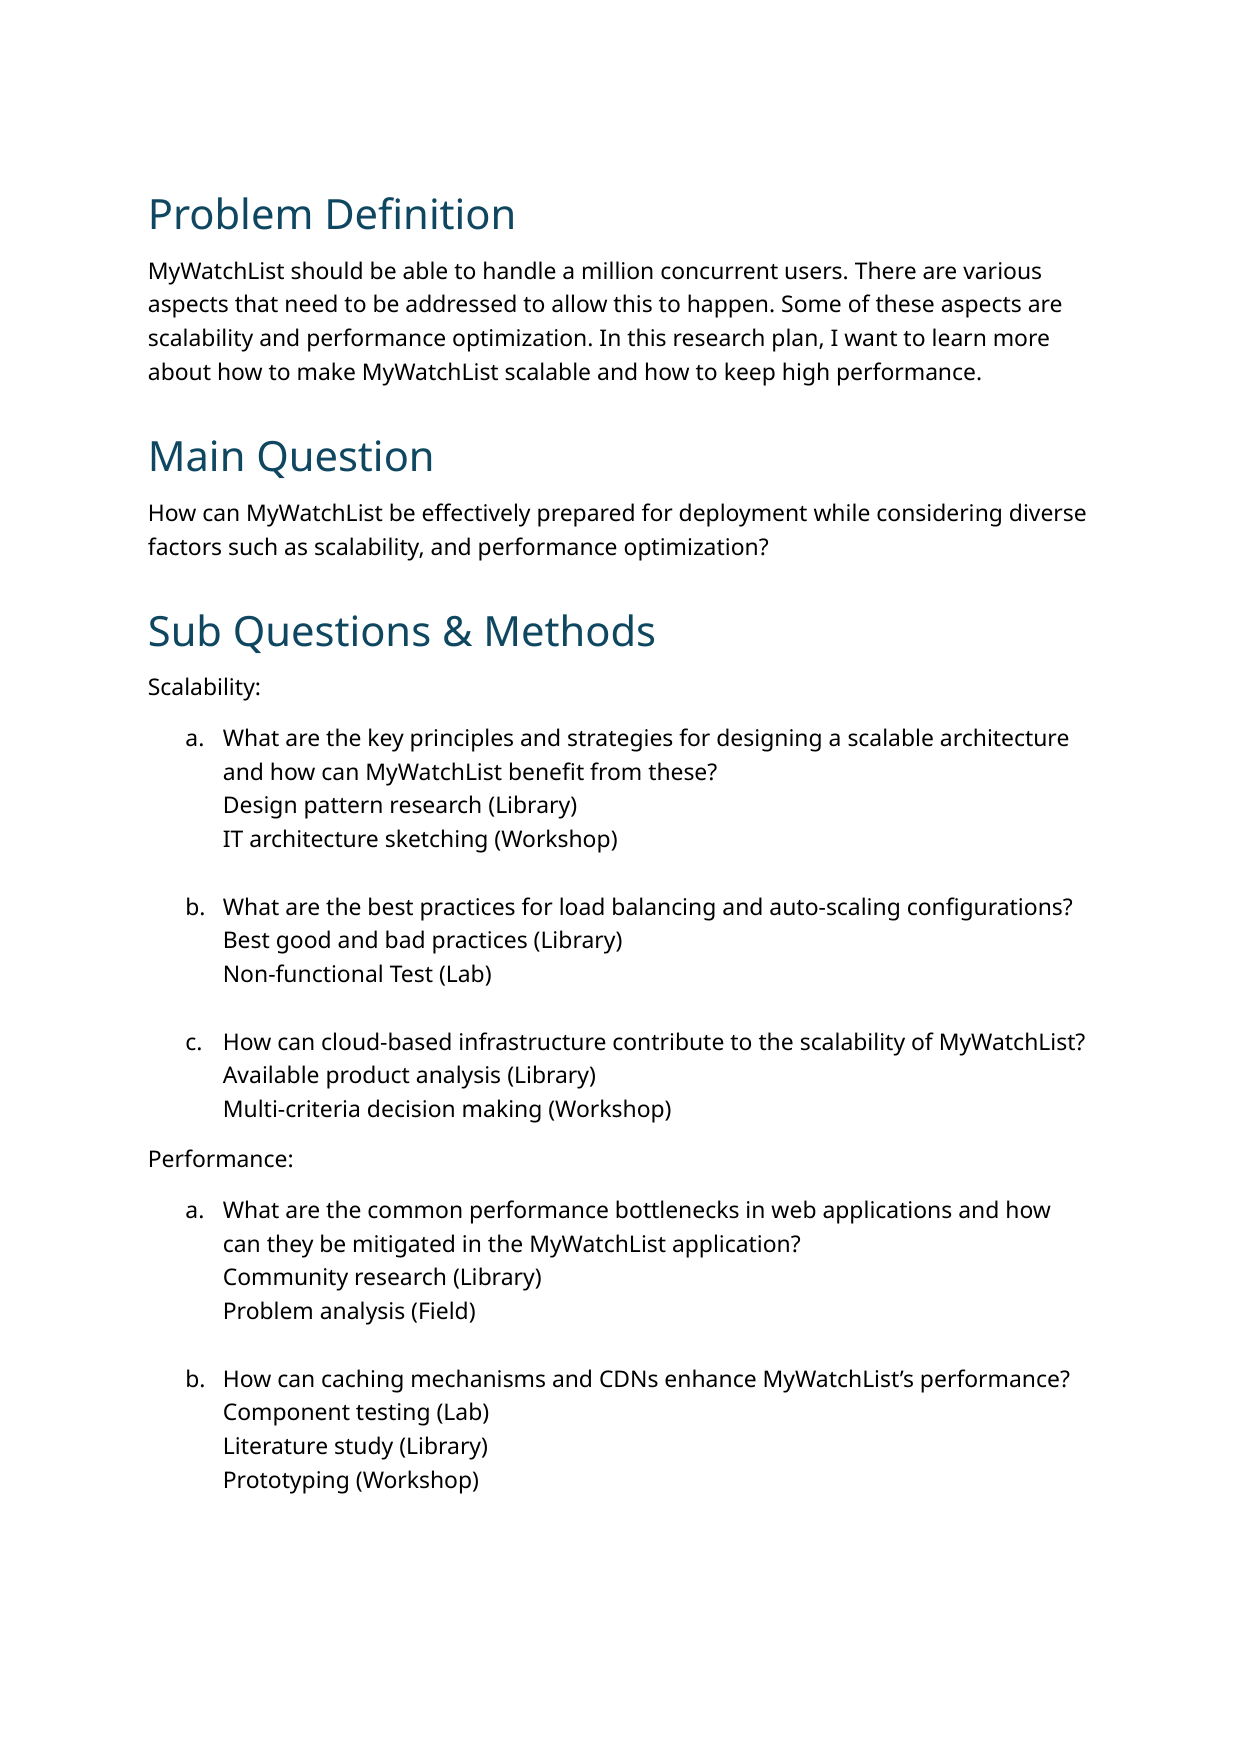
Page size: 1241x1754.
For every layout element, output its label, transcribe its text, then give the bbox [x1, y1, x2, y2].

list How can cloud-based infrastructure contribute to the scalability of MyWatchList? [185, 1026, 1093, 1057]
list Prototyping (Workshop) [223, 1464, 1093, 1495]
list Community research (Library) [223, 1261, 1093, 1293]
list Multi-criteria decision making (Workshop) [223, 1093, 1093, 1124]
text MyWatchList should be able to handle a million concurrent users. There are various aspects that need to be addressed to allow this to happen. Some of these aspects are scalability and performance optimization. In this research plan, I want to learn more about how to make MyWatchList scalable and how to keep high performance. [148, 255, 1093, 387]
list What are the best practices for load balancing and auto-scaling configurations? [185, 891, 1093, 922]
list Problem analysis (Field) [223, 1295, 1093, 1326]
list Best good and bad practices (Library) [223, 924, 1093, 956]
list What are the common performance bottlenecks in web applications and how can they be mitigated in the MyWatchList application? [185, 1194, 1093, 1259]
list Component testing (Lab) [223, 1396, 1093, 1428]
list Available product analysis (Library) [223, 1059, 1093, 1091]
list IT architecture sketching (Workshop) [223, 823, 1093, 854]
subtitle Sub Questions & Methods [148, 602, 1093, 658]
text Performance: [148, 1143, 1093, 1175]
list Design pattern research (Library) [223, 789, 1093, 821]
list Literature study (Library) [223, 1430, 1093, 1461]
text How can MyWatchList be effectively prepared for deployment while considering diverse factors such as scalability, and performance optimization? [148, 497, 1093, 562]
list Non-functional Test (Lab) [223, 958, 1093, 989]
text Scalability: [148, 671, 1093, 703]
list How can caching mechanisms and CDNs enhance MyWatchList’s performance? [185, 1363, 1093, 1394]
subtitle Main Question [148, 427, 1093, 484]
subtitle Problem Definition [148, 185, 1093, 242]
list What are the key principles and strategies for designing a scalable architecture and how can MyWatchList benefit from these? [185, 722, 1093, 787]
